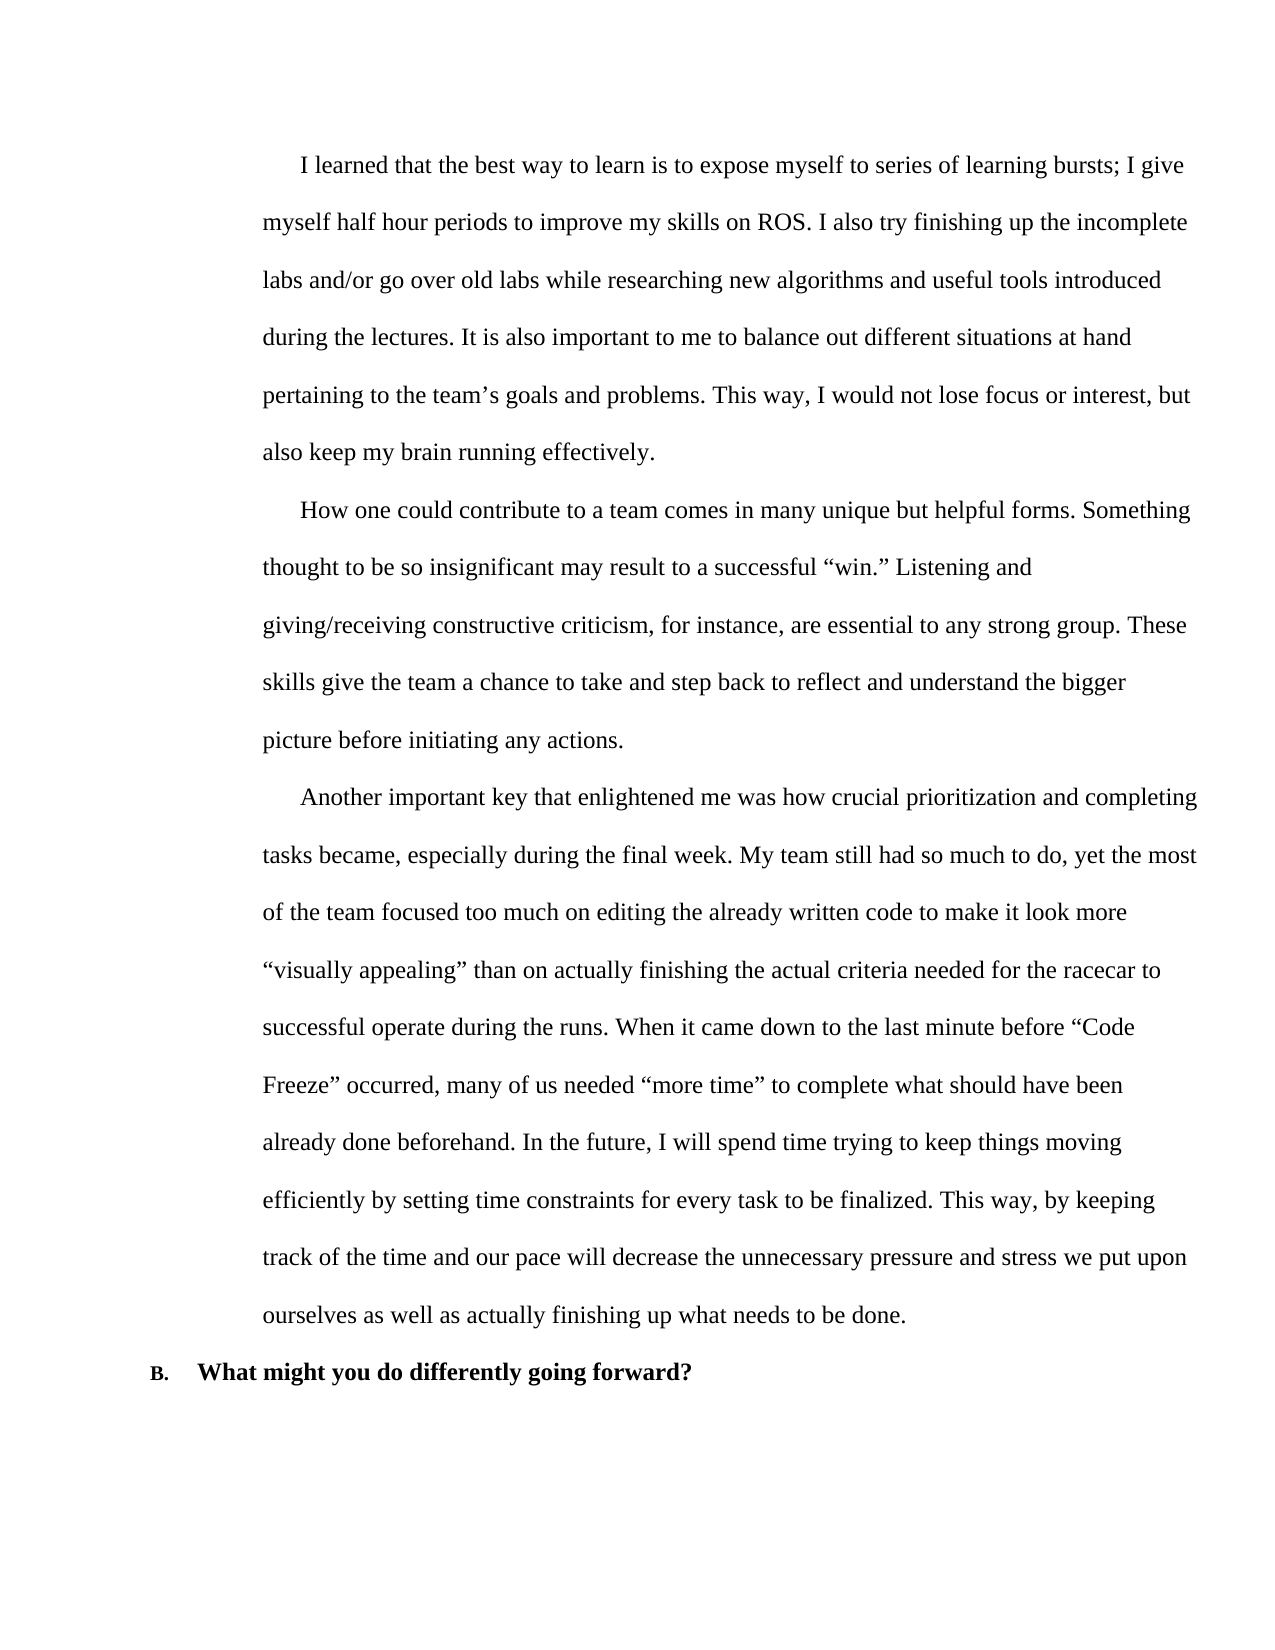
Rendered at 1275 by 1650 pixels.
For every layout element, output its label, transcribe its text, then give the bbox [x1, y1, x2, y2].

text Another important key that enlightened me was how crucial prioritization and completing tasks became, especially during the final week. My team still had so much to do, yet the most of the team focused too much on editing the already written code to make it look more “visually appealing” than on actually finishing the actual criteria needed for the racecar to successful operate during the runs. When it came down to the last minute before “Code Freeze” occurred, many of us needed “more time” to complete what should have been already done beforehand. In the future, I will spend time trying to keep things moving efficiently by setting time constraints for every task to be finalized. This way, by keeping track of the time and our pace will decrease the unnecessary pressure and stress we put upon ourselves as well as actually finishing up what needs to be done. [262, 782, 1200, 1329]
text How one could contribute to a team comes in many unique but helpful forms. Something thought to be so insignificant may result to a successful “win.” Listening and giving/receiving constructive criticism, for instance, are essential to any strong group. These skills give the team a chance to take and step back to reflect and understand the bigger picture before initiating any actions. [262, 495, 1200, 754]
list What might you do differently going forward? [150, 1357, 1200, 1386]
text I learned that the best way to learn is to expose myself to series of learning bursts; I give myself half hour periods to improve my skills on ROS. I also try finishing up the incomplete labs and/or go over old labs while researching new algorithms and useful tools introduced during the lectures. It is also important to me to balance out different situations at hand pertaining to the team’s goals and problems. This way, I would not lose focus or interest, but also keep my brain running effectively. [262, 150, 1200, 466]
